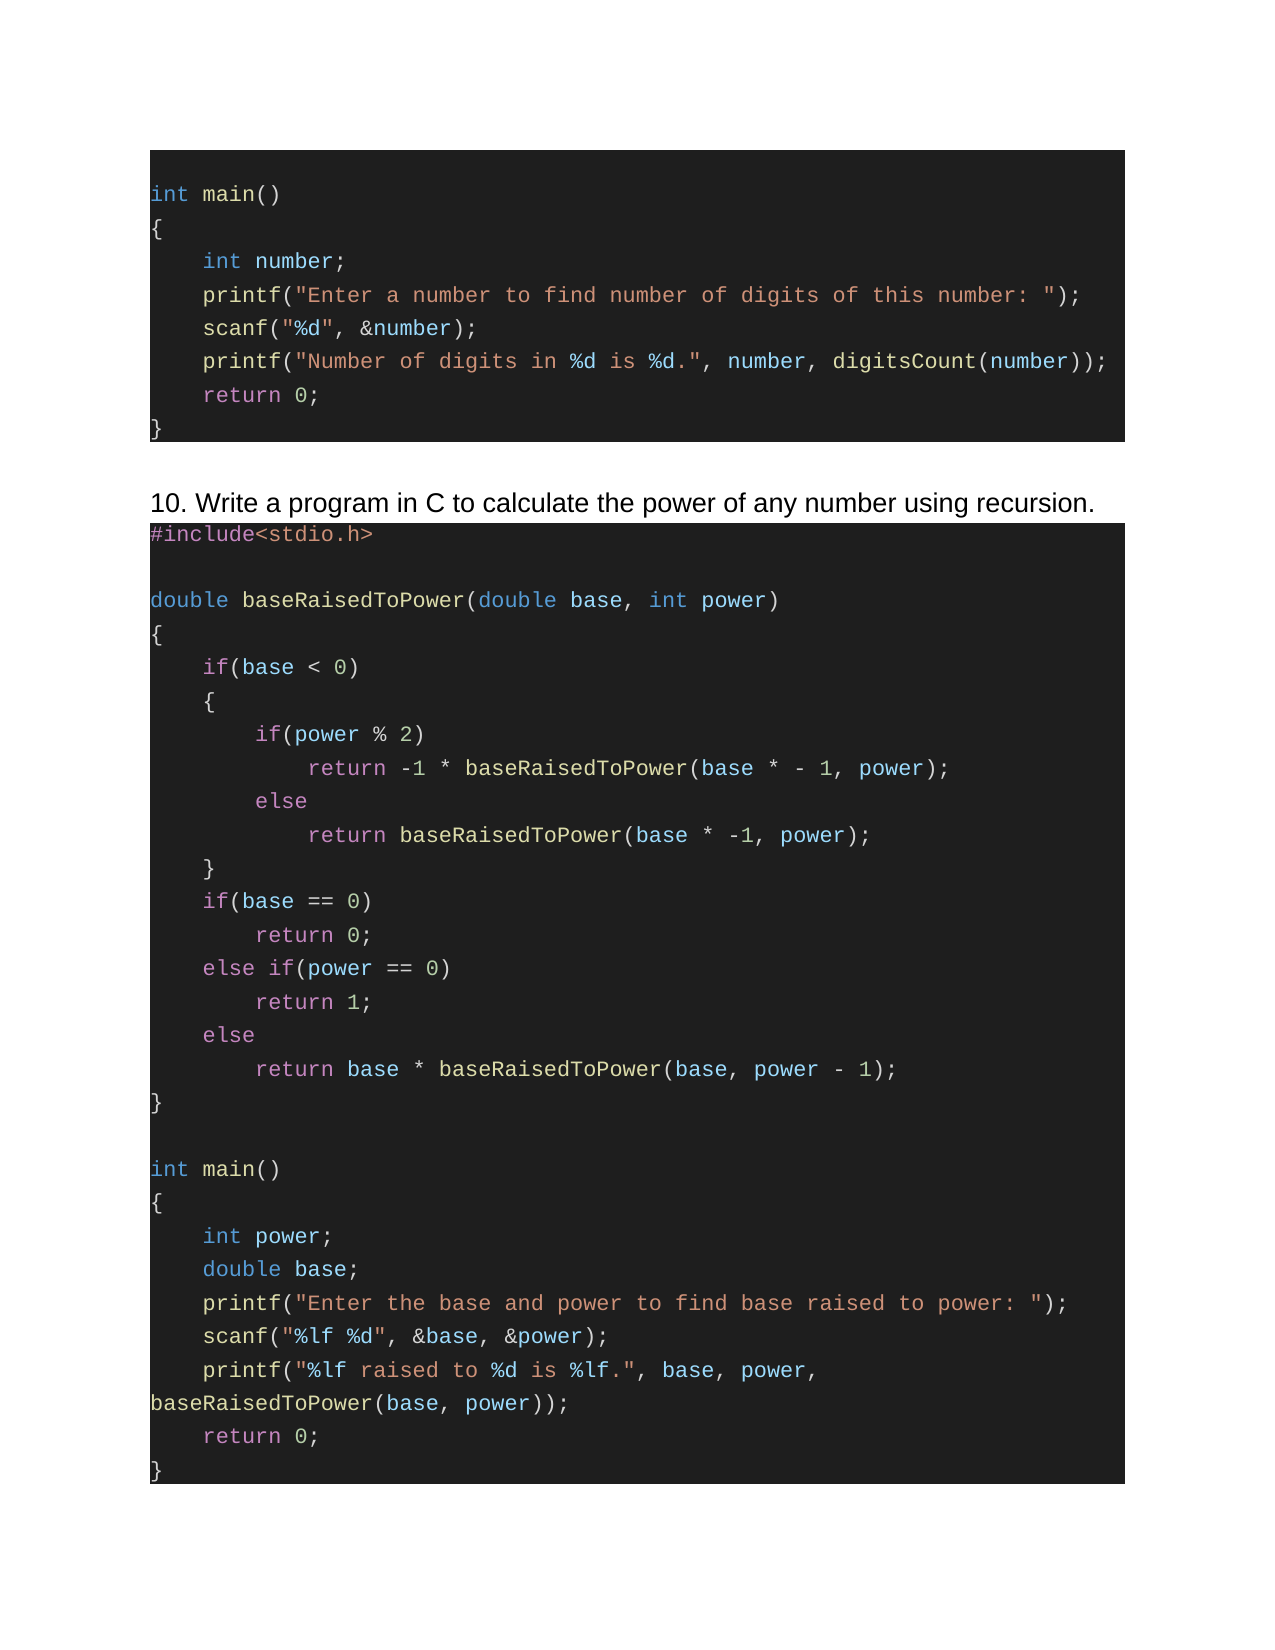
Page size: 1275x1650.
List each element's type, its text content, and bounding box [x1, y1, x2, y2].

text return 0; [150, 1426, 1125, 1450]
text return -1 * baseRaisedToPower(base * - 1, power); [150, 757, 1125, 782]
text } [150, 1091, 1125, 1116]
text { [150, 1192, 1125, 1216]
text scanf("%d", &number); [150, 317, 1125, 342]
text double base; [150, 1258, 1125, 1283]
text return 0; [150, 924, 1125, 949]
text printf("Enter the base and power to find base raised to power: "); [150, 1292, 1125, 1317]
text 10. Write a program in C to calculate the power of any number using recursion. [150, 487, 1125, 518]
text { [150, 690, 1125, 715]
text scanf("%lf %d", &base, &power); [150, 1325, 1125, 1350]
text int number; [150, 250, 1125, 275]
text } [150, 1459, 1125, 1484]
text int power; [150, 1225, 1125, 1250]
text double baseRaisedToPower(double base, int power) [150, 590, 1125, 614]
text } [150, 857, 1125, 882]
text else [150, 1024, 1125, 1049]
text return baseRaisedToPower(base * -1, power); [150, 824, 1125, 848]
text else [150, 790, 1125, 815]
text if(base < 0) [150, 657, 1125, 681]
text } [150, 417, 1125, 442]
text return base * baseRaisedToPower(base, power - 1); [150, 1058, 1125, 1083]
text int main() [150, 183, 1125, 208]
text int main() [150, 1158, 1125, 1183]
text { [150, 217, 1125, 242]
text printf("Enter a number to find number of digits of this number: "); [150, 284, 1125, 308]
text { [150, 623, 1125, 648]
text else if(power == 0) [150, 957, 1125, 982]
text return 0; [150, 384, 1125, 409]
text if(power % 2) [150, 723, 1125, 748]
text printf("Number of digits in %d is %d.", number, digitsCount(number)); [150, 351, 1125, 375]
text #include<stdio.h> [150, 523, 1125, 548]
text if(base == 0) [150, 891, 1125, 915]
text return 1; [150, 991, 1125, 1016]
text printf("%lf raised to %d is %lf.", base, power, baseRaisedToPower(base, power)); [150, 1359, 1125, 1417]
